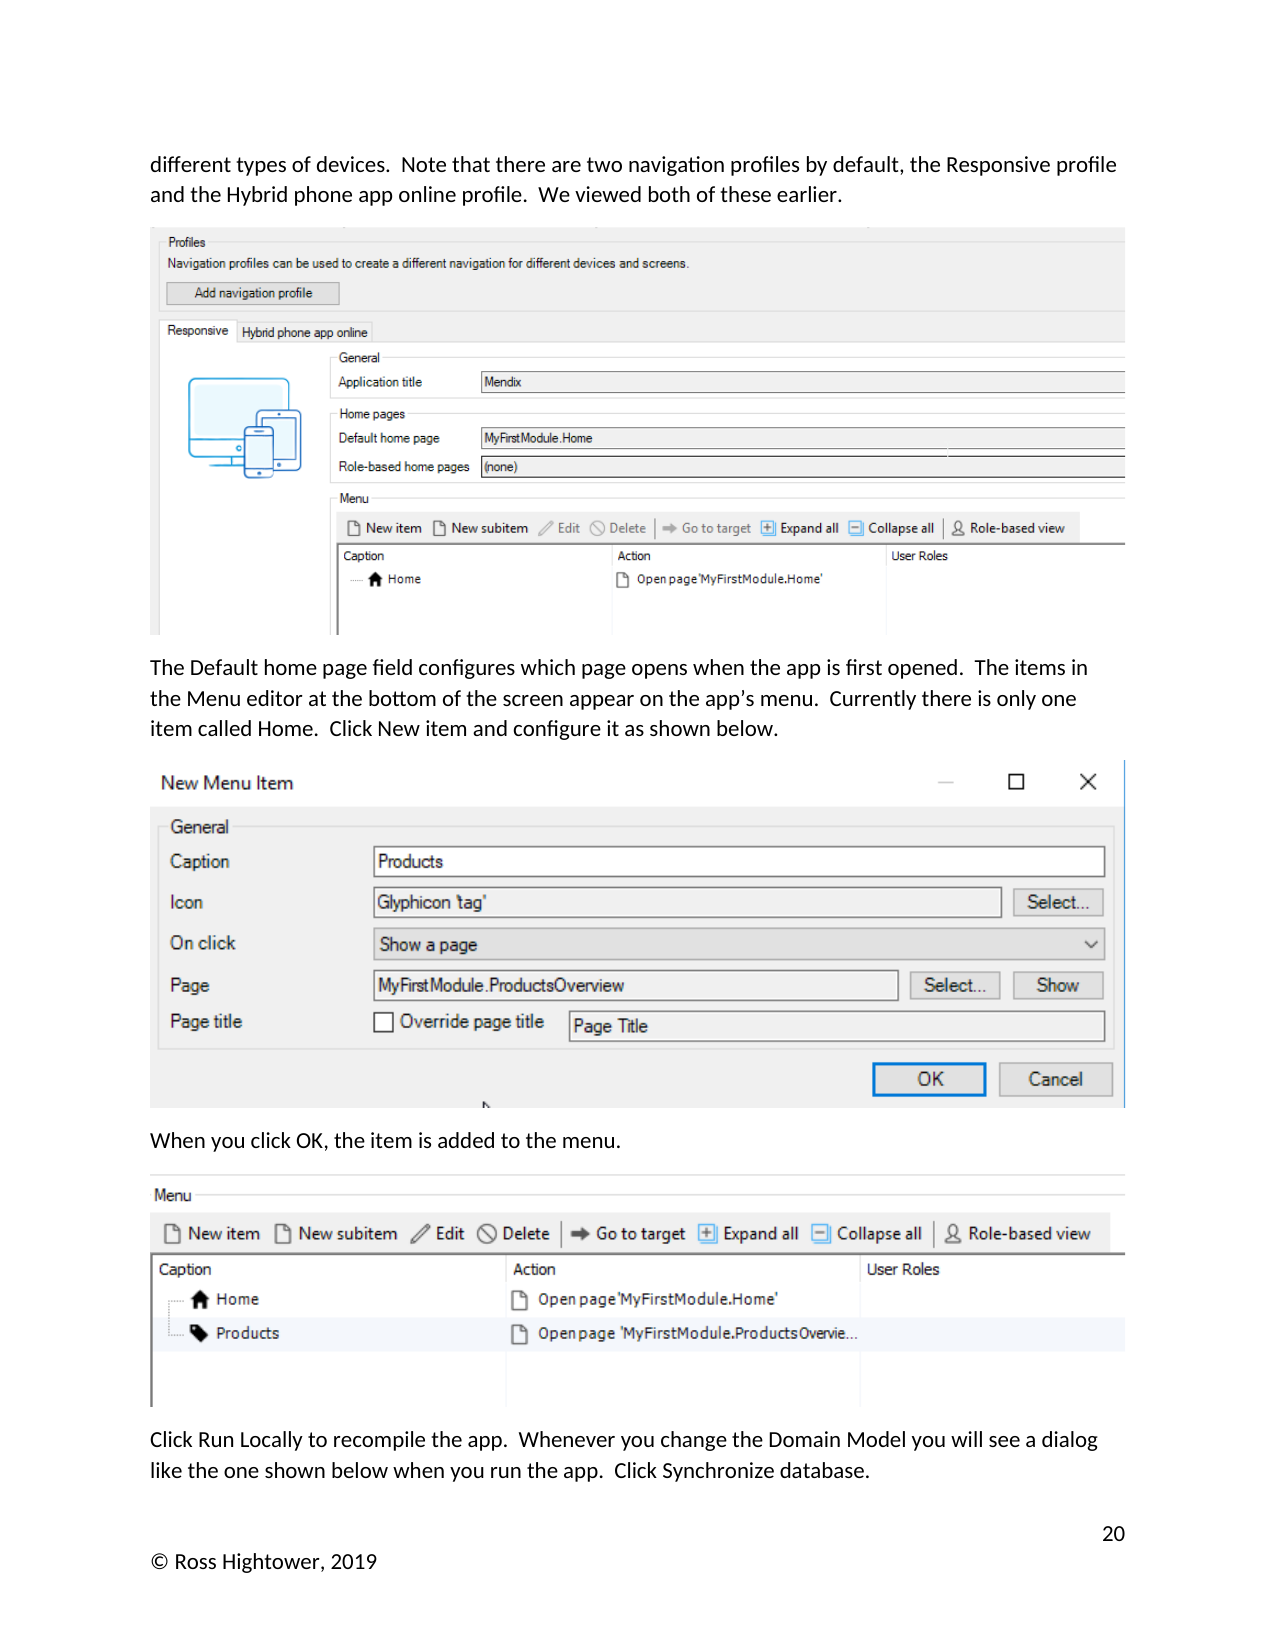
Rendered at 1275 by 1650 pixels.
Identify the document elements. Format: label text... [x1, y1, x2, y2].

picture [150, 1173, 1125, 1407]
text The Default home page field configures which page opens when the app is first opened. The items in the Menu editor at the bottom of the screen appear on the app’s menu. Currently there is only one item called Home. Click New item and configure it as shown below. [150, 653, 1125, 742]
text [150, 150, 1125, 208]
text When you click OK, the item is added to the menu. [150, 1126, 1125, 1154]
picture [150, 760, 1125, 1108]
picture [150, 227, 1125, 635]
text Click Run Locally to recompile the app. Whenever you change the Domain Model you will see a dialog like the one shown below when you run the app. Click Synchronize database. [150, 1426, 1125, 1484]
